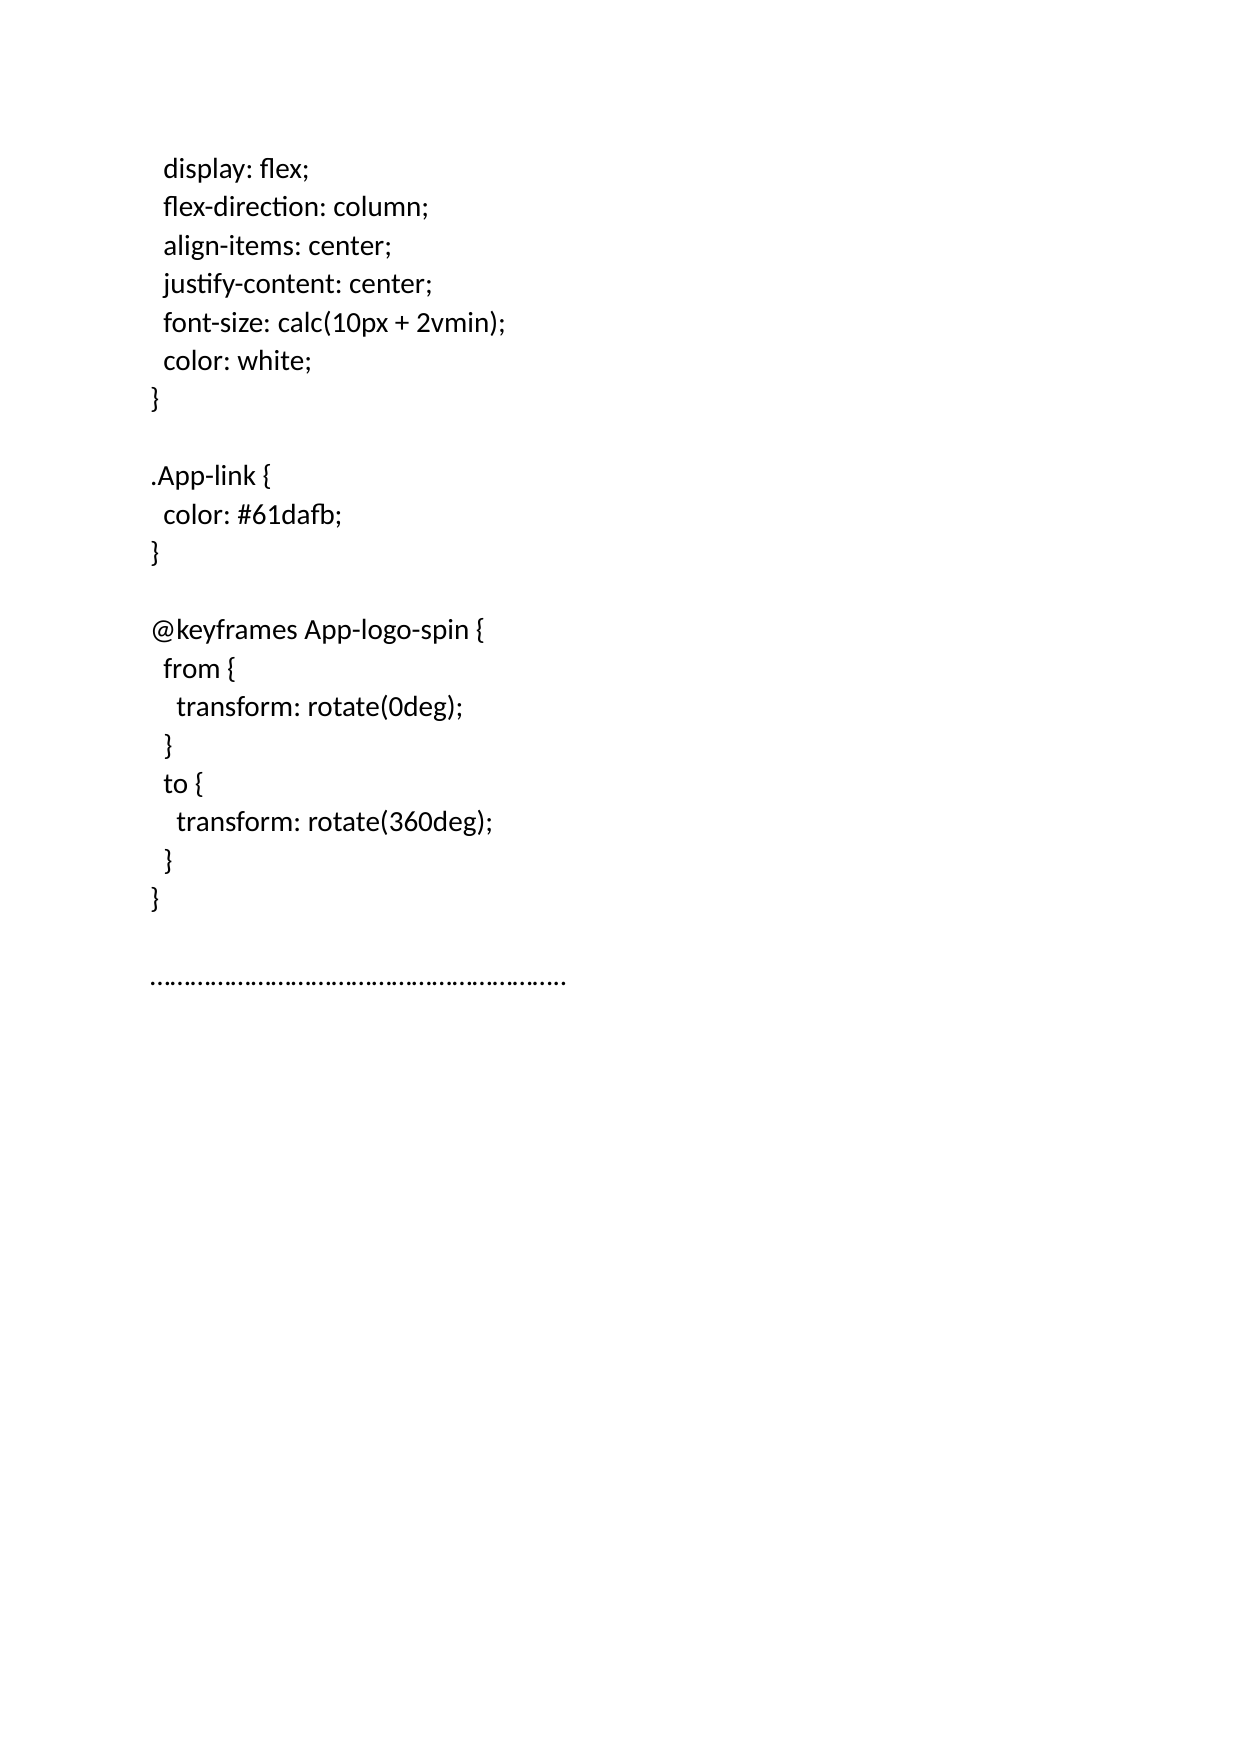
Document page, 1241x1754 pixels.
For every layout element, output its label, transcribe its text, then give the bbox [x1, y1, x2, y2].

text align-items: center; [150, 227, 1090, 262]
text …………………………………………………….. [150, 957, 1090, 993]
text } [150, 880, 1090, 916]
text } [150, 381, 1090, 416]
text display: flex; [150, 150, 1090, 186]
text justify-content: center; [150, 265, 1090, 301]
text color: white; [150, 342, 1090, 378]
text to { [150, 765, 1090, 801]
text } [150, 842, 1090, 877]
text } [150, 534, 1090, 570]
text color: #61dafb; [150, 496, 1090, 532]
text } [150, 727, 1090, 762]
text transform: rotate(0deg); [150, 688, 1090, 724]
text flex-direction: column; [150, 188, 1090, 224]
text transform: rotate(360deg); [150, 803, 1090, 839]
text .App-link { [150, 457, 1090, 493]
text font-size: calc(10px + 2vmin); [150, 304, 1090, 339]
text @keyframes App-logo-spin { [150, 611, 1090, 647]
text from { [150, 650, 1090, 685]
